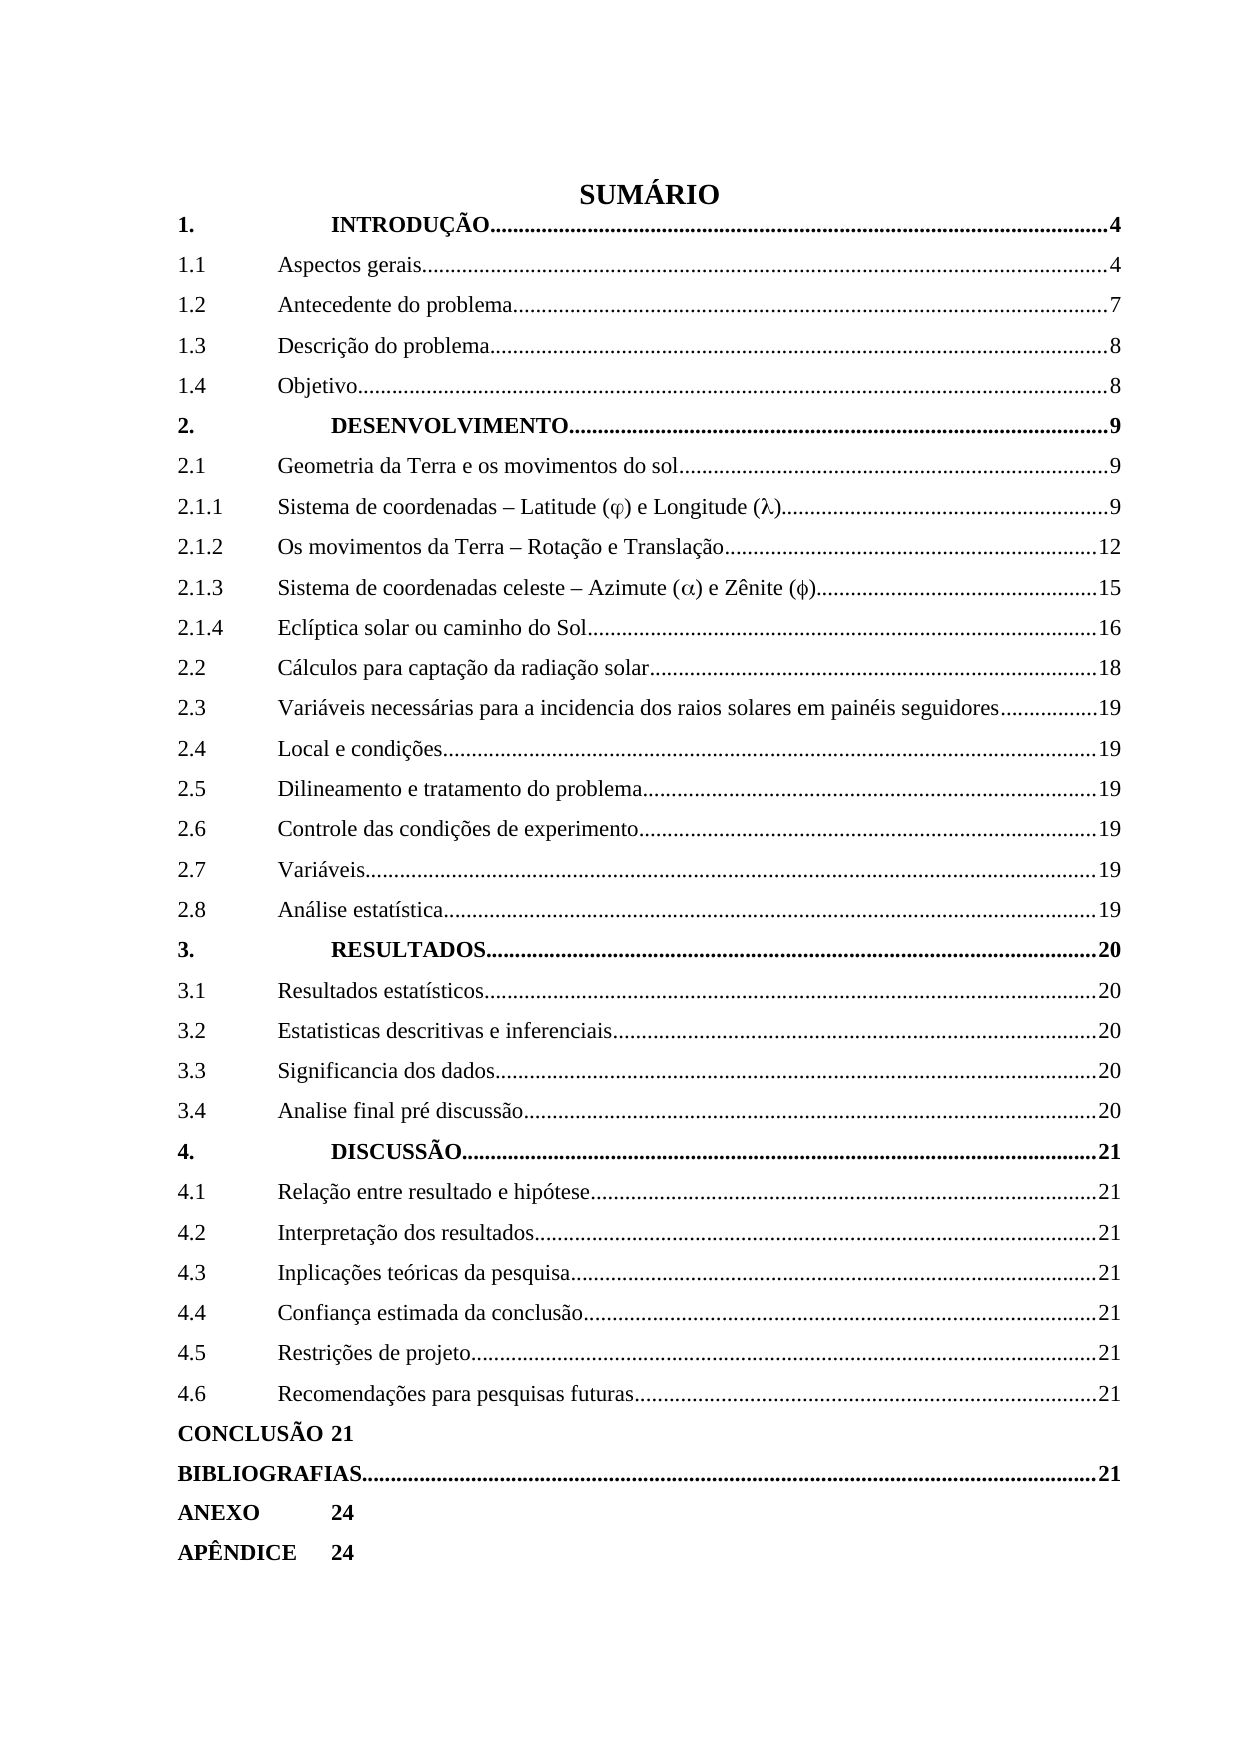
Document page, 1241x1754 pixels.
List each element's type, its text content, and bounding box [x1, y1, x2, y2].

text 4.3 Inplicações teóricas da pesquisa 21 [177, 1259, 1122, 1285]
text 2.1.3 Sistema de coordenadas celeste – Azimute () e Zênite () 15 [177, 573, 1122, 600]
text 2.1.4 Eclíptica solar ou caminho do Sol 16 [177, 614, 1122, 640]
text 3. Resultados 20 [177, 936, 1122, 963]
text 1.2 Antecedente do problema 7 [177, 291, 1122, 318]
text 4.5 Restrições de projeto 21 [177, 1339, 1122, 1366]
text 3.2 Estatisticas descritivas e inferenciais 20 [177, 1017, 1122, 1043]
text 4.4 Confiança estimada da conclusão 21 [177, 1299, 1122, 1326]
text 2. DESENVOLVIMENTO 9 [177, 412, 1122, 439]
text 3.1 Resultados estatísticos 20 [177, 977, 1122, 1003]
text 1.3 Descrição do problema 8 [177, 332, 1122, 358]
text 1. Introdução 4 [177, 211, 1122, 237]
text Bibliografias 21 [177, 1459, 1122, 1486]
text 2.2 Cálculos para captação da radiação solar 18 [177, 654, 1122, 681]
text 3.3 Significancia dos dados 20 [177, 1057, 1122, 1084]
text 2.5 Dilineamento e tratamento do problema 19 [177, 775, 1122, 801]
text 2.7 Variáveis 19 [177, 856, 1122, 882]
text 2.8 Análise estatística 19 [177, 896, 1122, 922]
text 4. Discussão 21 [177, 1138, 1122, 1164]
text 4.1 Relação entre resultado e hipótese 21 [177, 1178, 1122, 1204]
text 3.4 Analise final pré discussão 20 [177, 1098, 1122, 1124]
text 2.1.1 Sistema de coordenadas – Latitude () e Longitude () 9 [177, 493, 1122, 519]
text Conclusão 21 [177, 1420, 1122, 1446]
text aPÊNDICE 24 [177, 1538, 1122, 1565]
text 2.1.2 Os movimentos da Terra – Rotação e Translação 12 [177, 533, 1122, 559]
text SUMÁRIO [177, 177, 1122, 211]
text 2.3 Variáveis necessárias para a incidencia dos raios solares em painéis seguidores 19 [177, 694, 1122, 721]
text 4.2 Interpretação dos resultados 21 [177, 1218, 1122, 1245]
text 1.1 Aspectos gerais 4 [177, 251, 1122, 277]
text 4.6 Recomendações para pesquisas futuras 21 [177, 1380, 1122, 1406]
text 1.4 Objetivo 8 [177, 372, 1122, 398]
text 2.1 Geometria da Terra e os movimentos do sol 9 [177, 453, 1122, 479]
text 2.6 Controle das condições de experimento 19 [177, 815, 1122, 842]
text 2.4 Local e condições 19 [177, 735, 1122, 761]
text ANEXO 24 [177, 1499, 1122, 1525]
